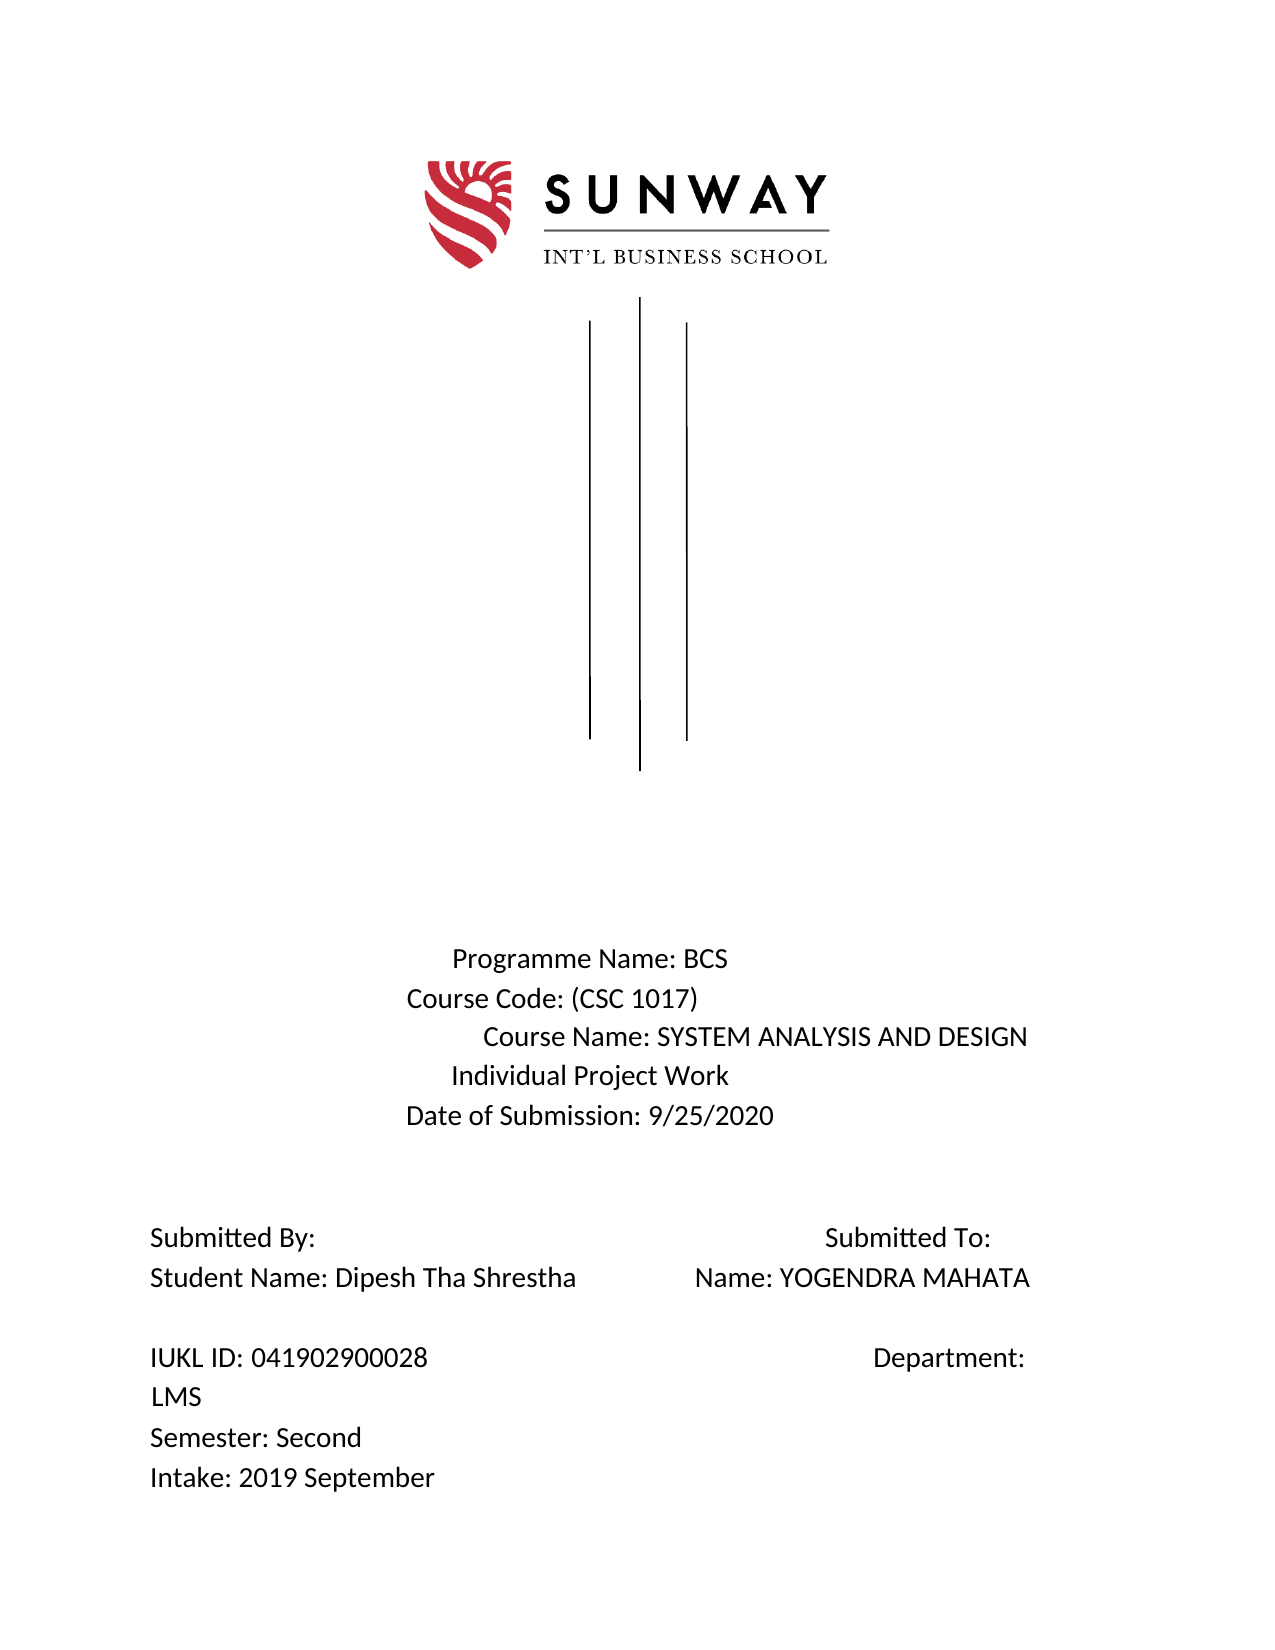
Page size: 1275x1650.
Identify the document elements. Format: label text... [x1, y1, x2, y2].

text Student Name: Dipesh Tha Shrestha Name: YOGENDRA MAHATA [150, 1259, 1030, 1334]
text Programme Name: BCS [150, 940, 1030, 975]
text Course Name: SYSTEM ANALYSIS AND DESIGN [386, 1018, 1125, 1054]
text Individual Project Work [150, 1057, 1030, 1093]
picture [407, 150, 848, 289]
text Date of Submission: 9/25/2020 [150, 1097, 1030, 1133]
text Intake: 2019 September [150, 1459, 1030, 1495]
text IUKL ID: 041902900028 Department: LMS [150, 1339, 1030, 1414]
text Course Code: (CSC 1017) [150, 980, 1125, 1016]
text Submitted By: Submitted To: [150, 1219, 1030, 1254]
text Semester: Second [150, 1419, 1030, 1454]
